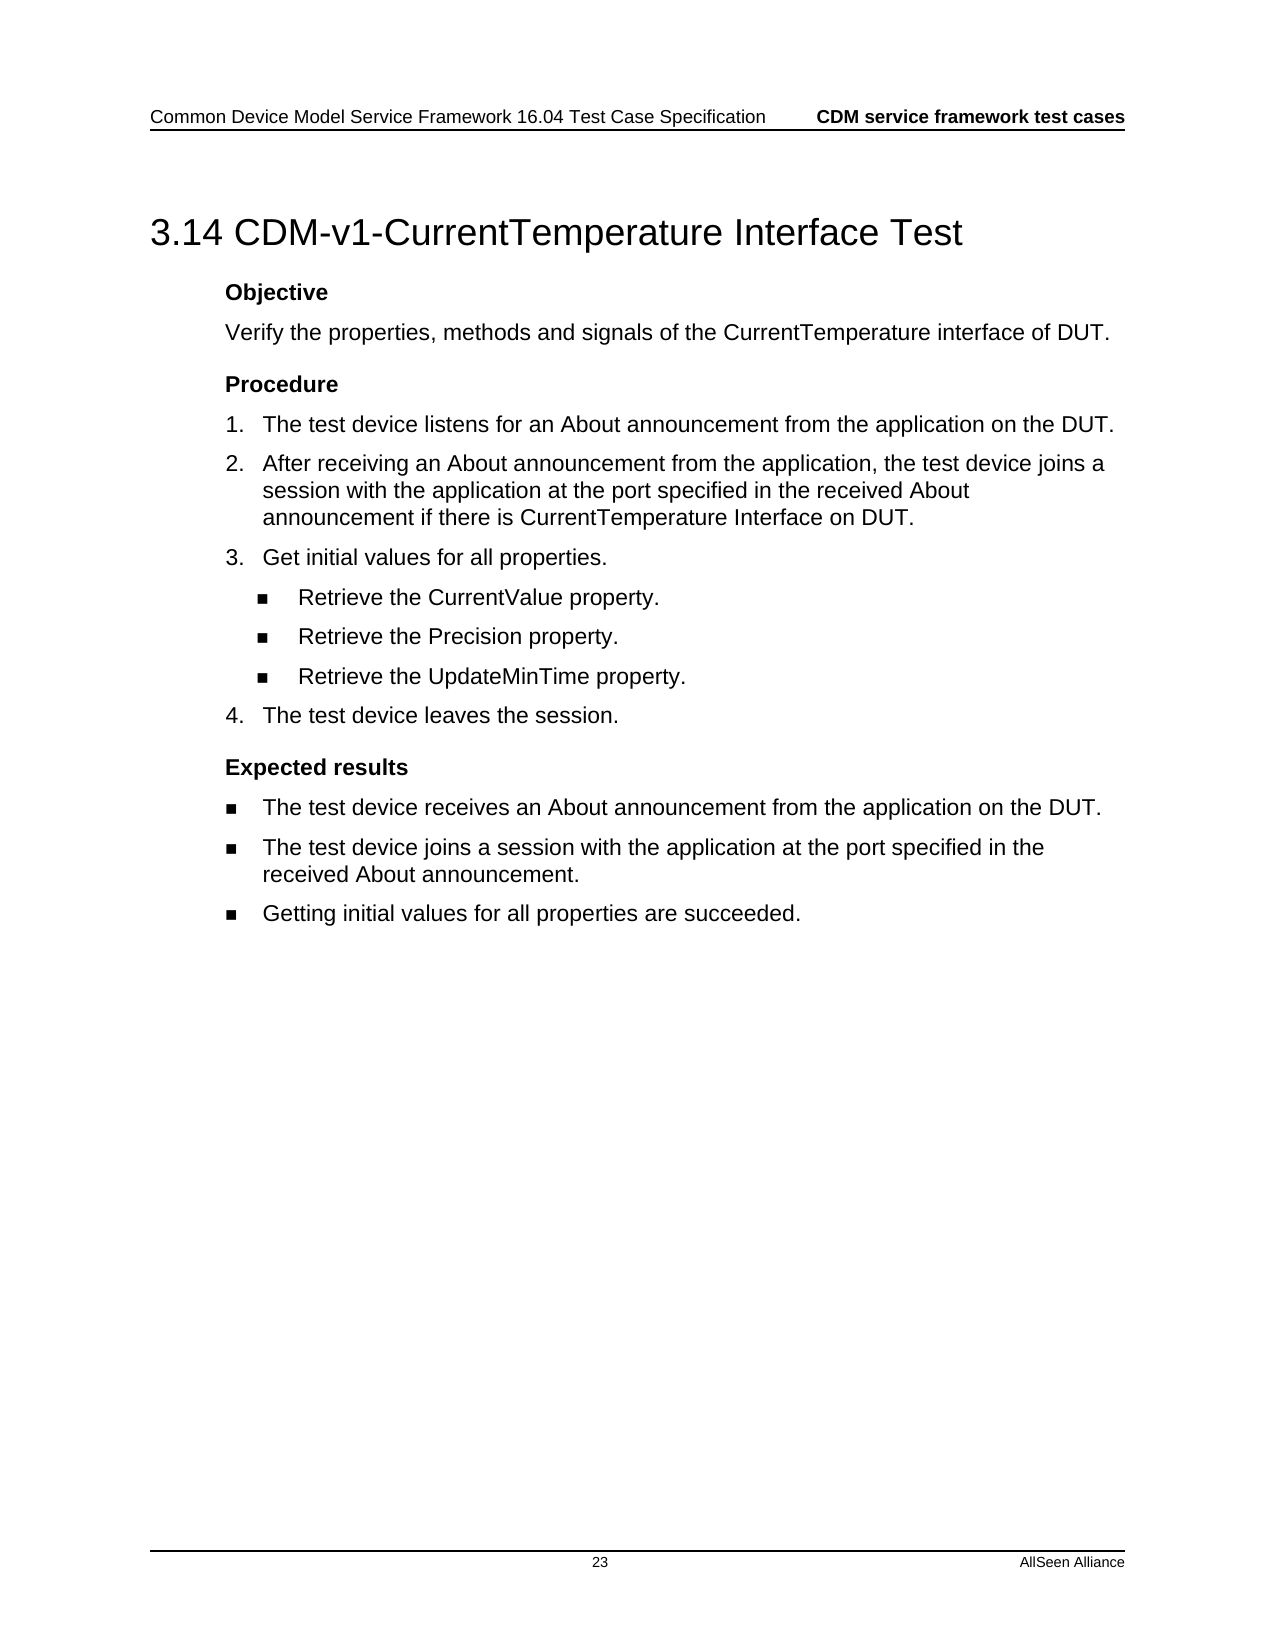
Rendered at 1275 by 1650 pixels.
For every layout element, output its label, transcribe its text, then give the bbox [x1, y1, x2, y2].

list After receiving an About announcement from the application, the test device joins a session with the application at the port specified in the received About announcement if there is CurrentTemperature Interface on DUT. [244, 449, 1125, 531]
title Objective [225, 278, 1125, 306]
title Expected results [225, 753, 1125, 781]
list Get initial values for all properties. [244, 543, 1125, 570]
text The test device receives an About announcement from the application on the DUT. [225, 793, 1125, 820]
text The test device joins a session with the application at the port specified in the received About announcement. [225, 833, 1125, 887]
list Retrieve the CurrentValue property. [256, 583, 1125, 610]
text Getting initial values for all properties are succeeded. [225, 899, 1125, 926]
title Procedure [225, 370, 1125, 397]
text Verify the properties, methods and signals of the CurrentTemperature interface of DUT. [225, 318, 1125, 345]
list The test device leaves the session. [244, 701, 1125, 728]
list Retrieve the UpdateMinTime property. [256, 662, 1125, 689]
list The test device listens for an About announcement from the application on the DUT. [244, 410, 1125, 437]
subtitle CDM-v1-CurrentTemperature Interface Test [150, 210, 1125, 253]
list Retrieve the Precision property. [256, 622, 1125, 649]
